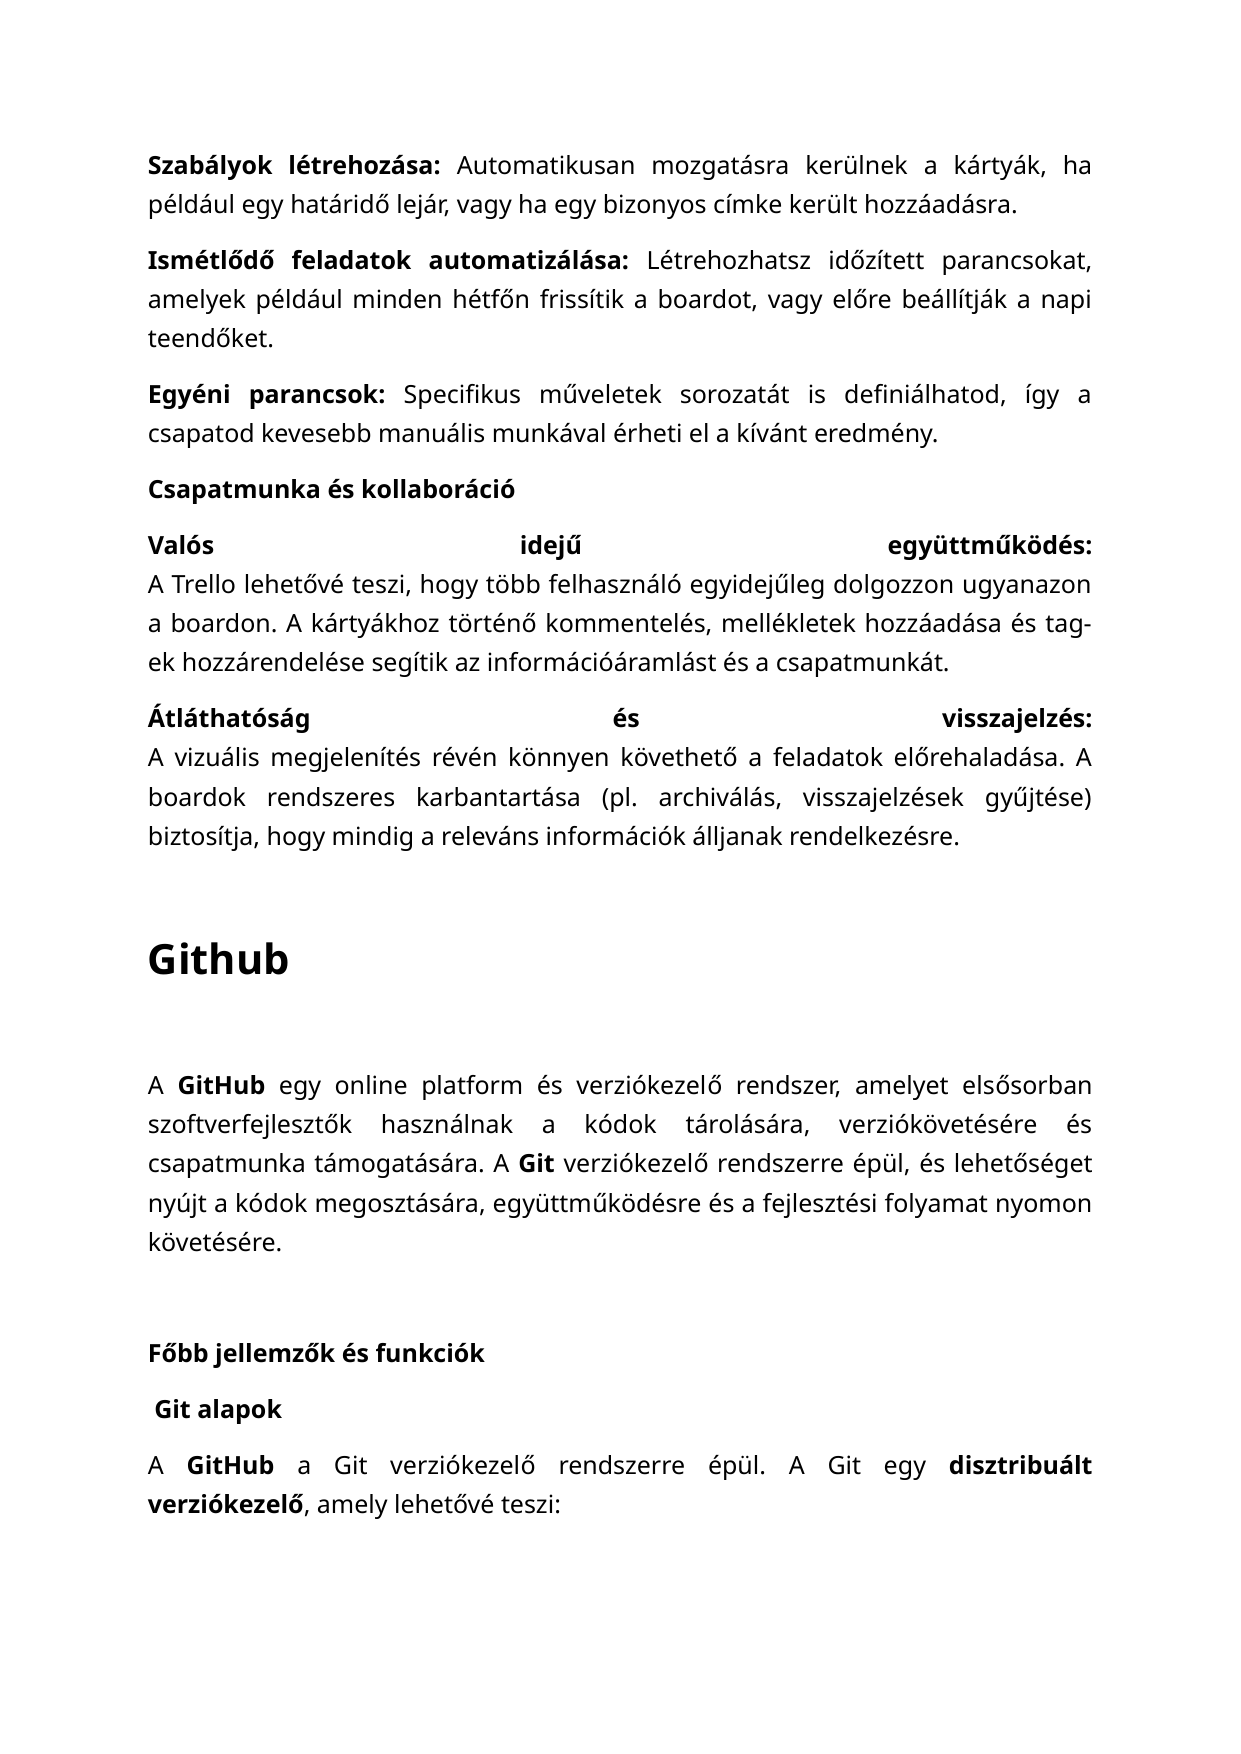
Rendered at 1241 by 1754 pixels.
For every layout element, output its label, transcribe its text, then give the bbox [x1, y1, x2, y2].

text Ismétlődő feladatok automatizálása: Létrehozhatsz időzített parancsokat, amelyek például minden hétfőn frissítik a boardot, vagy előre beállítják a napi teendőket. [148, 243, 1093, 355]
text Főbb jellemzők és funkciók [148, 1336, 1093, 1370]
text A GitHub egy online platform és verziókezelő rendszer, amelyet elsősorban szoftverfejlesztők használnak a kódok tárolására, verziókövetésére és csapatmunka támogatására. A Git verziókezelő rendszerre épül, és lehetőséget nyújt a kódok megosztására, együttműködésre és a fejlesztési folyamat nyomon követésére. [148, 1068, 1093, 1258]
text Valós idejű együttműködés: A Trello lehetővé teszi, hogy több felhasználó egyidejűleg dolgozzon ugyanazon a boardon. A kártyákhoz történő kommentelés, mellékletek hozzáadása és tag-ek hozzárendelése segítik az információáramlást és a csapatmunkát. [148, 528, 1093, 679]
text Átláthatóság és visszajelzés: A vizuális megjelenítés révén könnyen követhető a feladatok előrehaladása. A boardok rendszeres karbantartása (pl. archiválás, visszajelzések gyűjtése) biztosítja, hogy mindig a releváns információk álljanak rendelkezésre. [148, 701, 1093, 852]
text A GitHub a Git verziókezelő rendszerre épül. A Git egy disztribuált verziókezelő, amely lehetővé teszi: [148, 1448, 1093, 1521]
text Egyéni parancsok: Specifikus műveletek sorozatát is definiálhatod, így a csapatod kevesebb manuális munkával érheti el a kívánt eredmény. [148, 377, 1093, 450]
text Szabályok létrehozása: Automatikusan mozgatásra kerülnek a kártyák, ha például egy határidő lejár, vagy ha egy bizonyos címke került hozzáadásra. [148, 148, 1093, 221]
text Github [148, 930, 1093, 987]
text Csapatmunka és kollaboráció [148, 472, 1093, 506]
text Git alapok [148, 1392, 1093, 1426]
